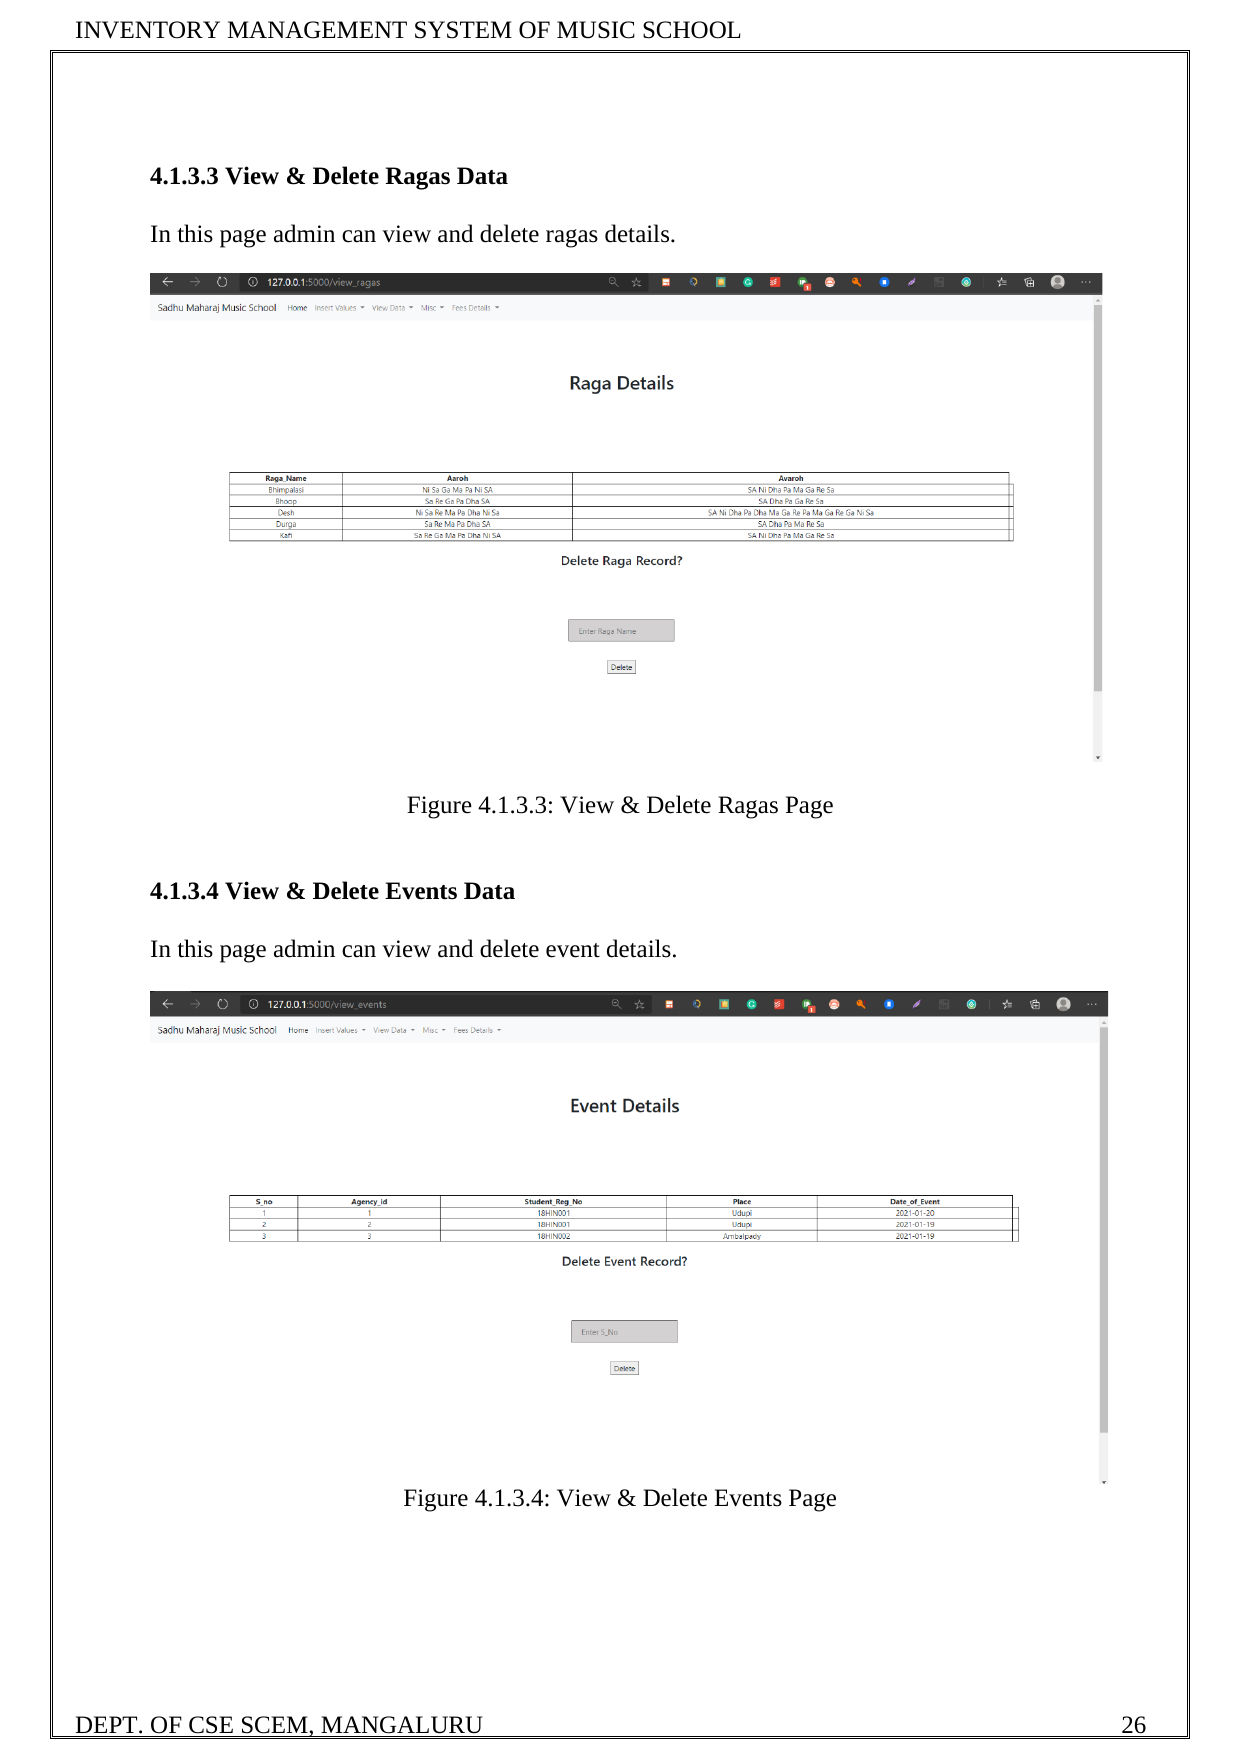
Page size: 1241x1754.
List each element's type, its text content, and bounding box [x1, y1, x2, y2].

text In this page admin can view and delete ragas details. [75, 219, 1165, 247]
text Figure 4.1.3.4: View & Delete Events Page [75, 1483, 1165, 1512]
text 4.1.3.4 View & Delete Events Data [75, 876, 1165, 905]
text Figure 4.1.3.3: View & Delete Ragas Page [75, 790, 1165, 819]
text 4.1.3.3 View & Delete Ragas Data [75, 161, 1165, 190]
text In this page admin can view and delete event details. [75, 934, 1165, 963]
picture [150, 273, 1103, 762]
picture [150, 991, 1109, 1484]
